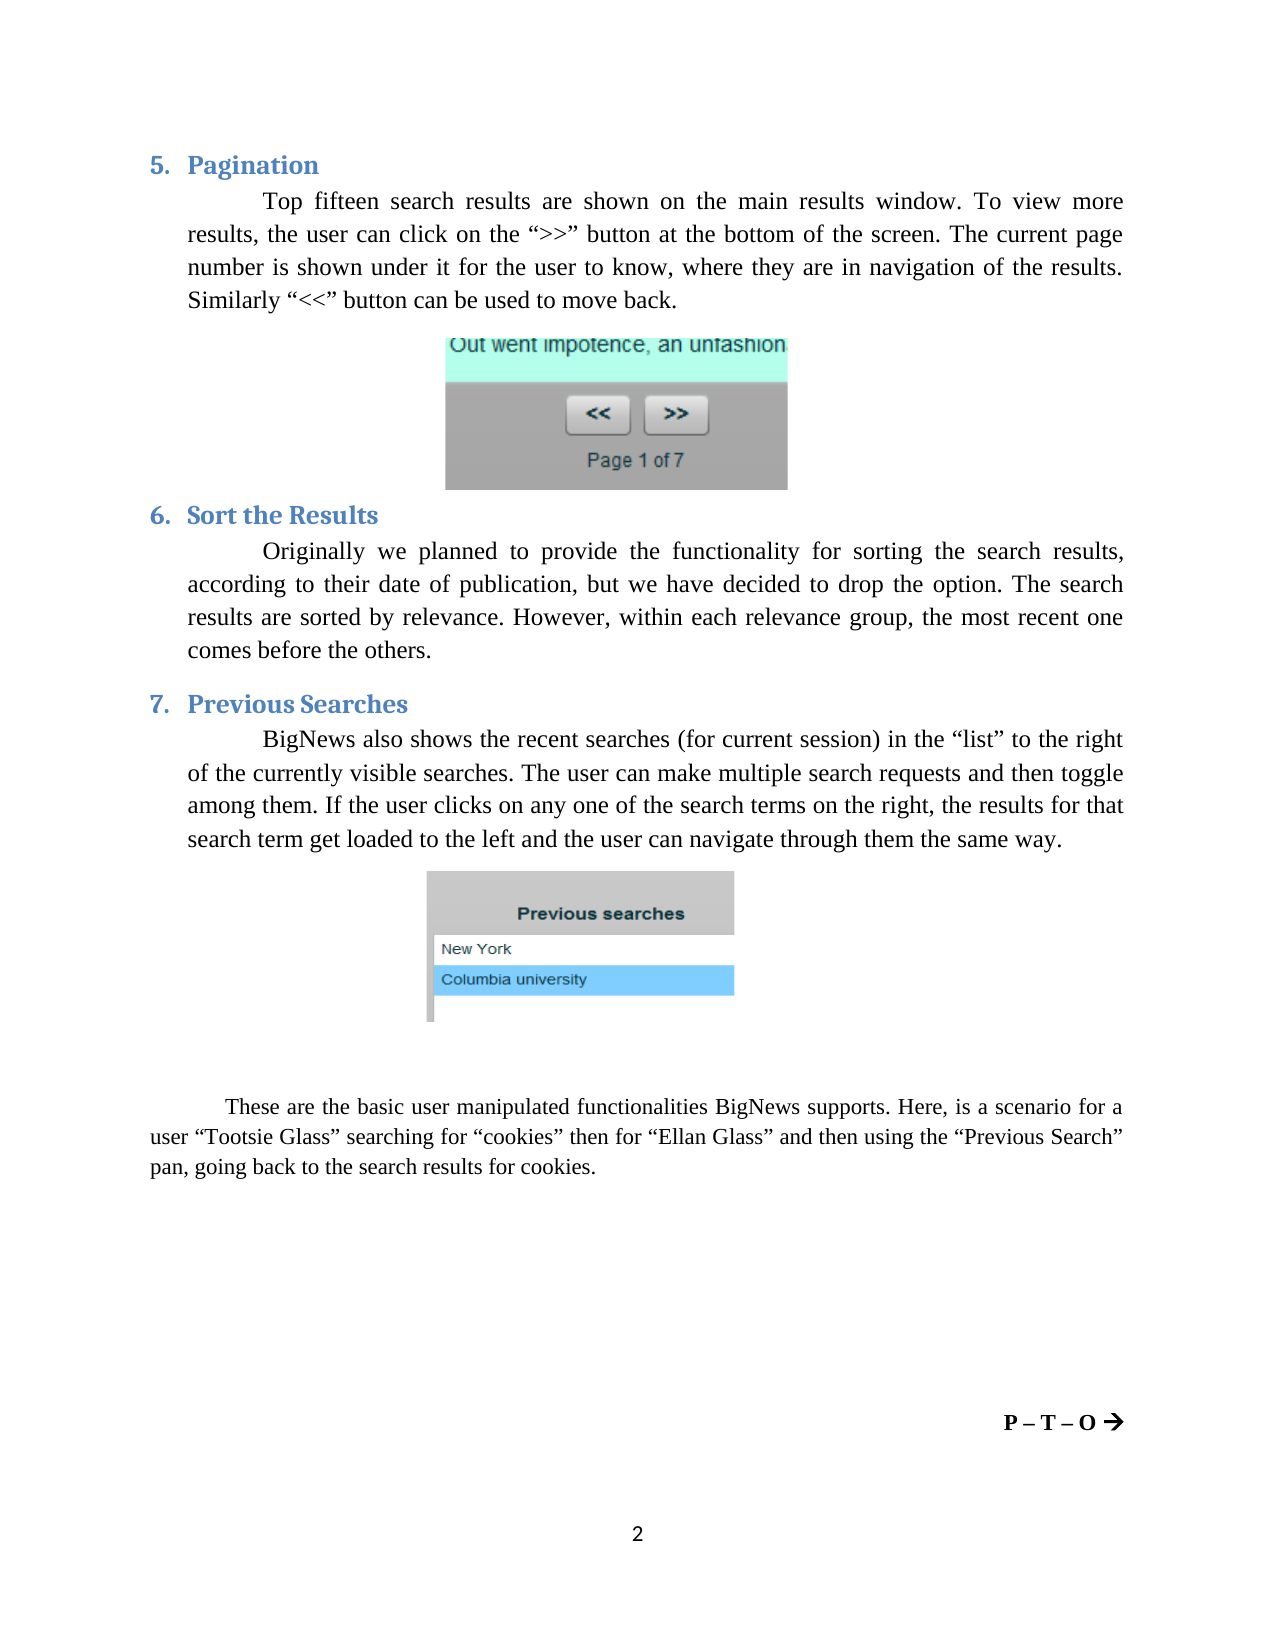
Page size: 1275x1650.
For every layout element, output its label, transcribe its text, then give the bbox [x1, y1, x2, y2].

subtitle Pagination [150, 150, 1125, 181]
subtitle Sort the Results [150, 500, 1125, 531]
text P – T – O [150, 1408, 1125, 1435]
text Originally we planned to provide the functionality for sorting the search results, according to their date of publication, but we have decided to drop the option. The search results are sorted by relevance. However, within each relevance group, the most recent one comes before the others. [187, 536, 1125, 664]
text BigNews also shows the recent searches (for current session) in the “list” to the right of the currently visible searches. The user can make multiple search requests and then toggle among them. If the user clicks on any one of the search terms on the right, the results for that search term get loaded to the left and the user can navigate through them the same way. [187, 724, 1125, 852]
text Top fifteen search results are shown on the main results window. To view more results, the user can click on the “>>” button at the bottom of the screen. The current page number is shown under it for the user to know, where they are in navigation of the results. Similarly “<<” button can be used to move back. [187, 186, 1125, 313]
picture [445, 338, 788, 488]
picture [426, 871, 735, 1021]
subtitle Previous Searches [150, 689, 1125, 720]
